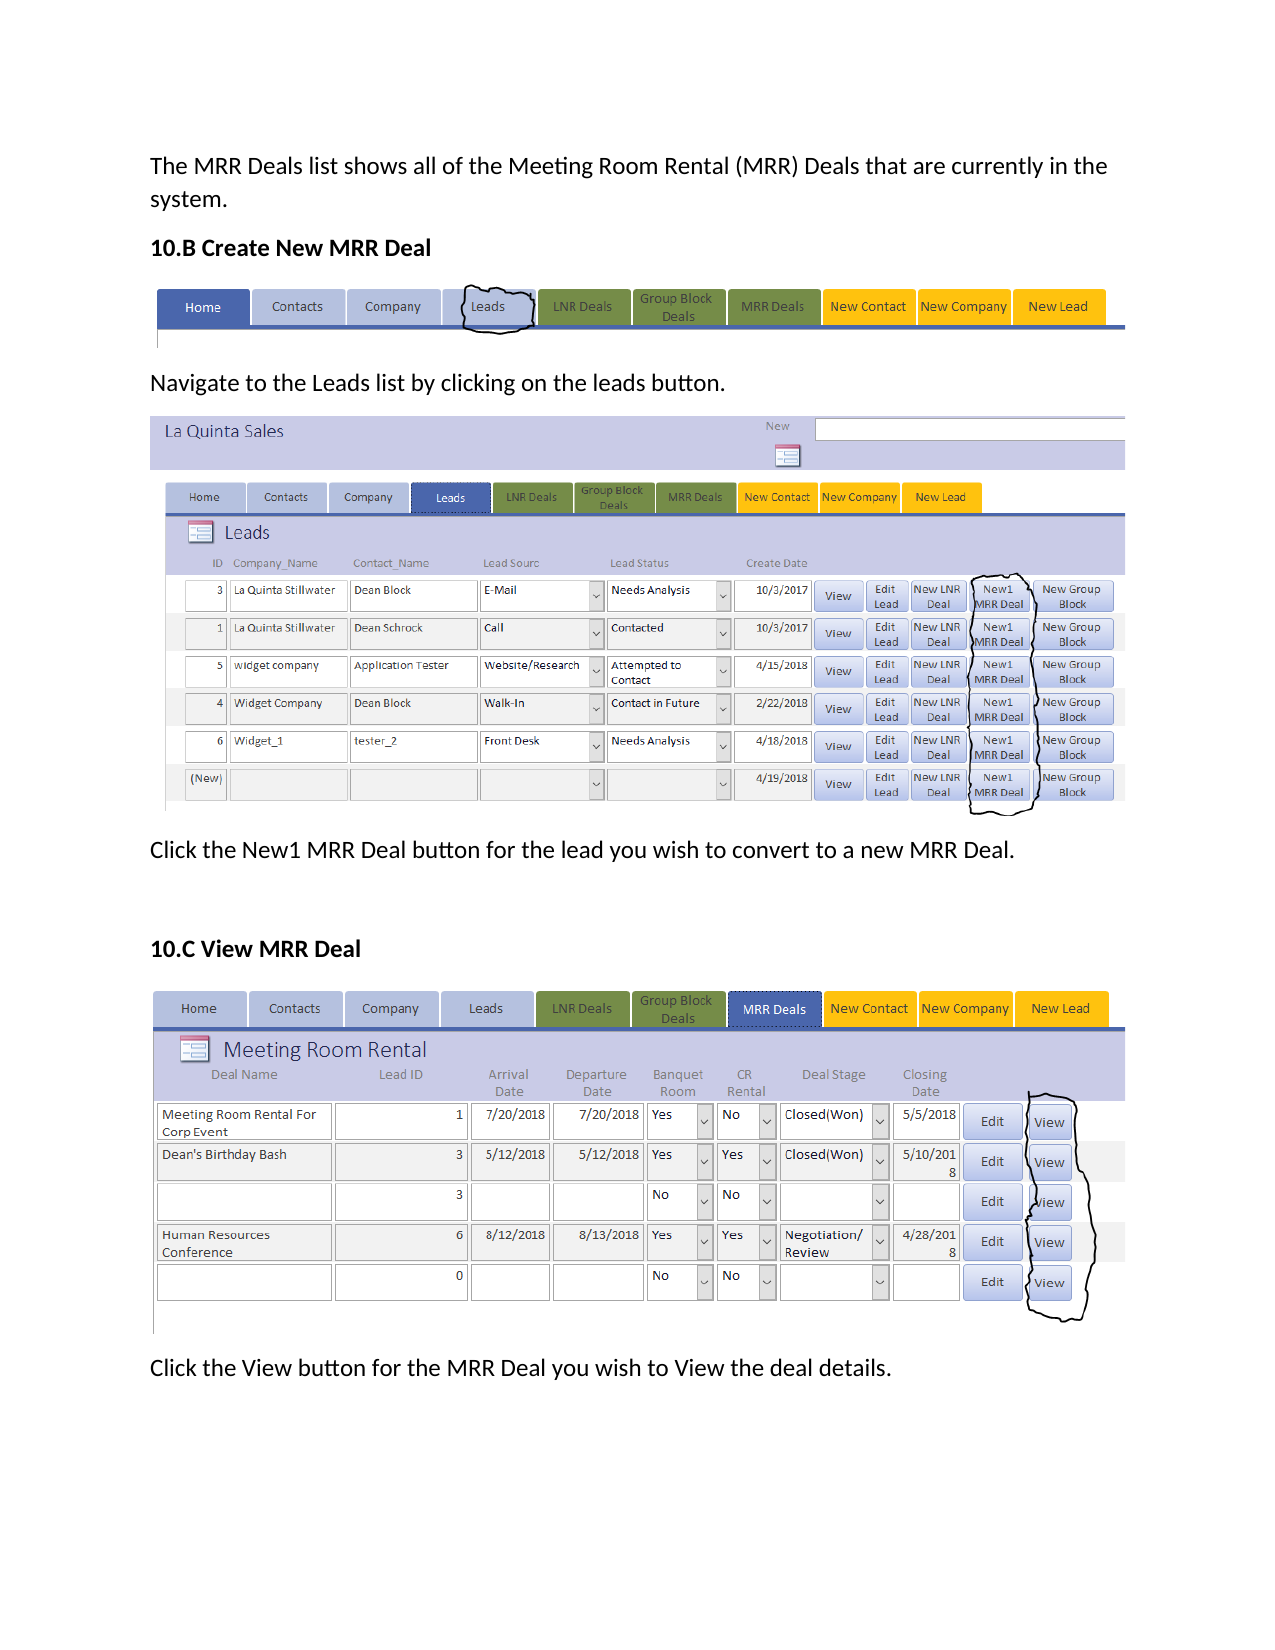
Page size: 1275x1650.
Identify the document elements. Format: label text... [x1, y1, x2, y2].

text 10.C View MRR Deal [150, 933, 1125, 964]
text The MRR Deals list shows all of the Meeting Room Rental (MRR) Deals that are currently in the system. [150, 150, 1125, 213]
picture [150, 982, 1125, 1334]
picture [150, 282, 1125, 348]
picture [150, 416, 1125, 816]
text Navigate to the Leads list by clicking on the leads button. [150, 367, 1125, 397]
text Click the View button for the MRR Deal you wish to View the deal details. [150, 1352, 1125, 1382]
text Click the New1 MRR Deal button for the lead you wish to convert to a new MRR Deal. [150, 834, 1125, 864]
text 10.B Create New MRR Deal [150, 232, 1125, 263]
